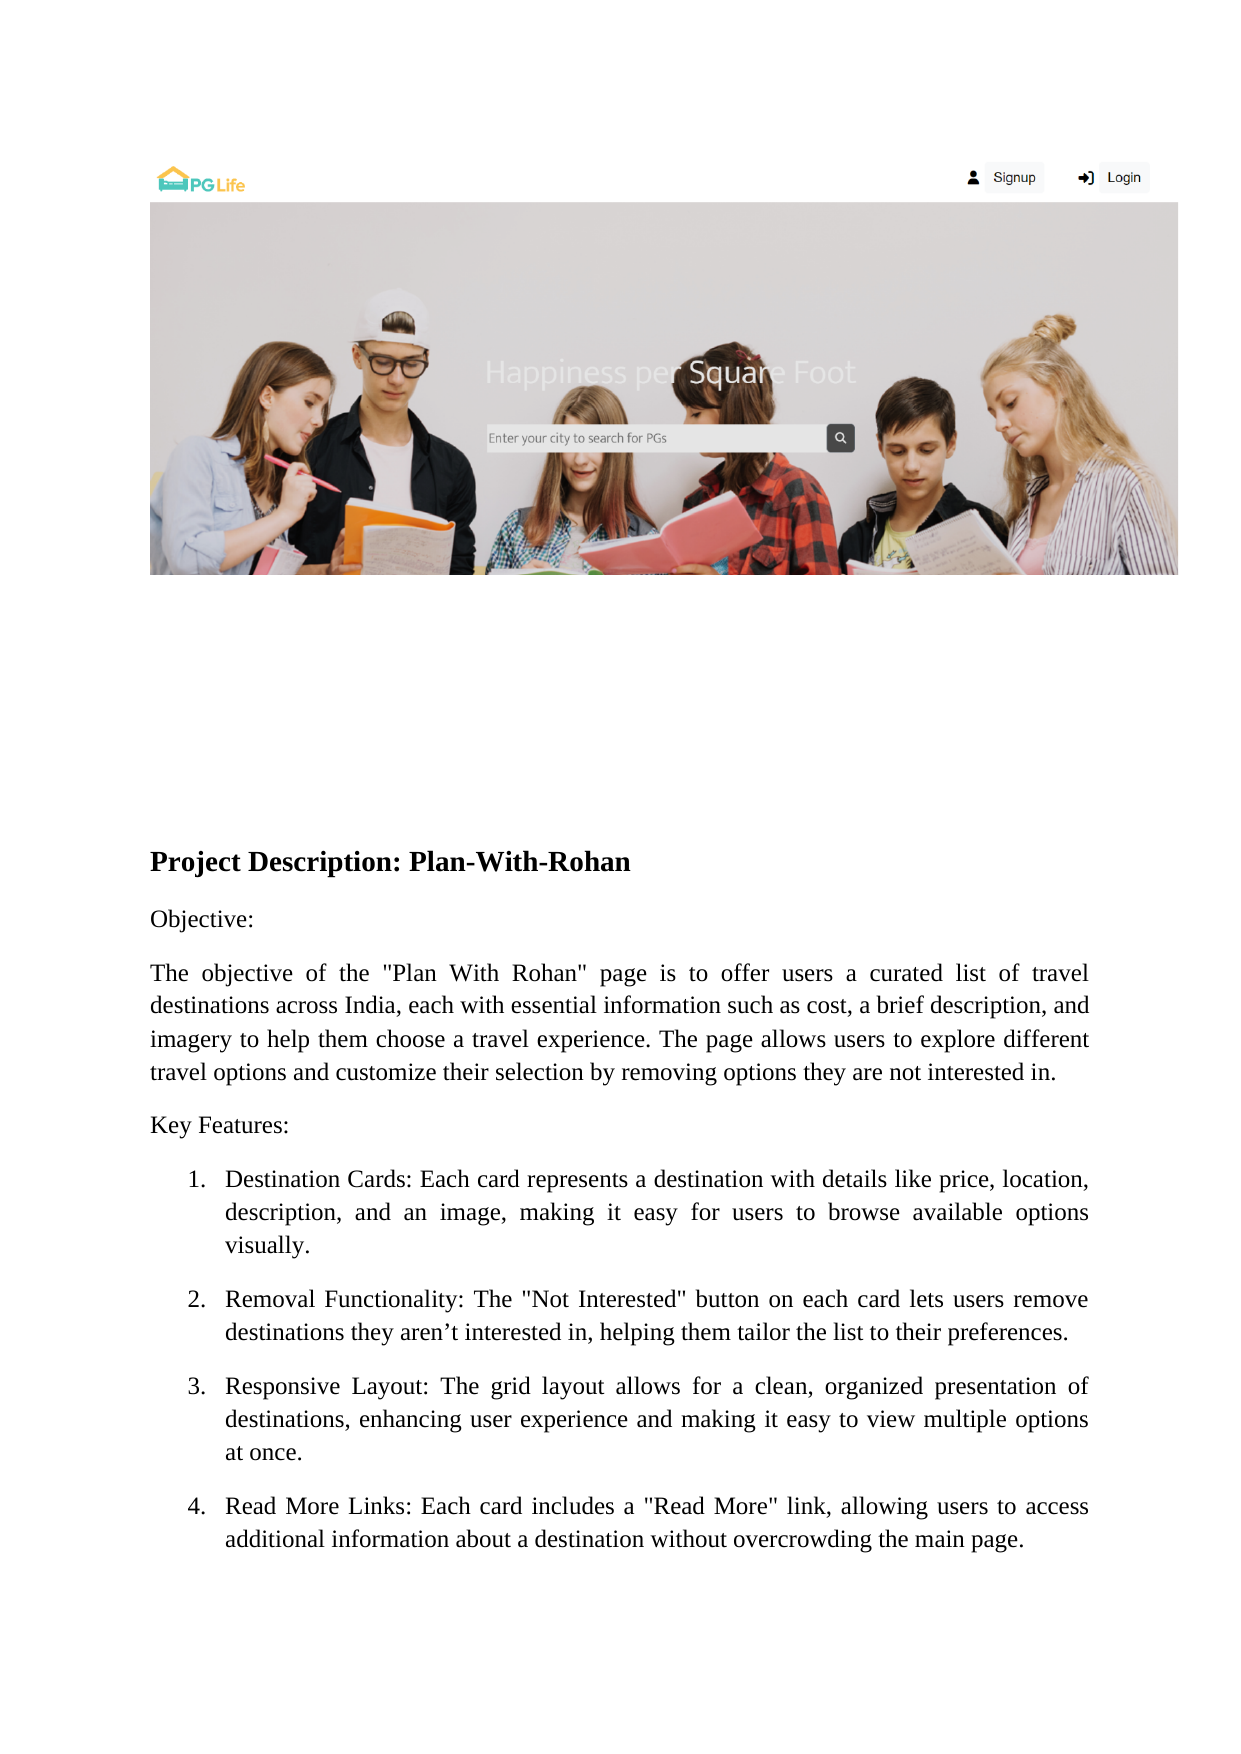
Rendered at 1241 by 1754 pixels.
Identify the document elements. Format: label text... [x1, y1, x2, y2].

text The objective of the "Plan With Rohan" page is to offer users a curated list of travel destinations across India, each with essential information such as cost, a brief description, and imagery to help them choose a travel experience. The page allows users to explore different travel options and customize their selection by removing options they are not interested in. [150, 958, 1090, 1085]
list Responsive Layout: The grid layout allows for a clean, organized presentation of destinations, enhancing user experience and making it easy to view multiple options at once. [187, 1371, 1090, 1466]
text Objective: [150, 904, 1090, 932]
list Read More Links: Each card includes a "Read More" link, allowing users to access additional information about a destination without overcrowding the main page. [187, 1491, 1090, 1553]
list Removal Functionality: The "Not Interested" button on each card lets users remove destinations they aren’t interested in, helping them tailor the list to their preferences. [187, 1284, 1090, 1346]
text Key Features: [150, 1111, 1090, 1139]
picture [150, 150, 1179, 575]
text Project Description: Plan-With-Rohan [150, 844, 1090, 878]
list Destination Cards: Each card represents a destination with details like price, location, description, and an image, making it easy for users to browse available options visually. [187, 1164, 1090, 1259]
